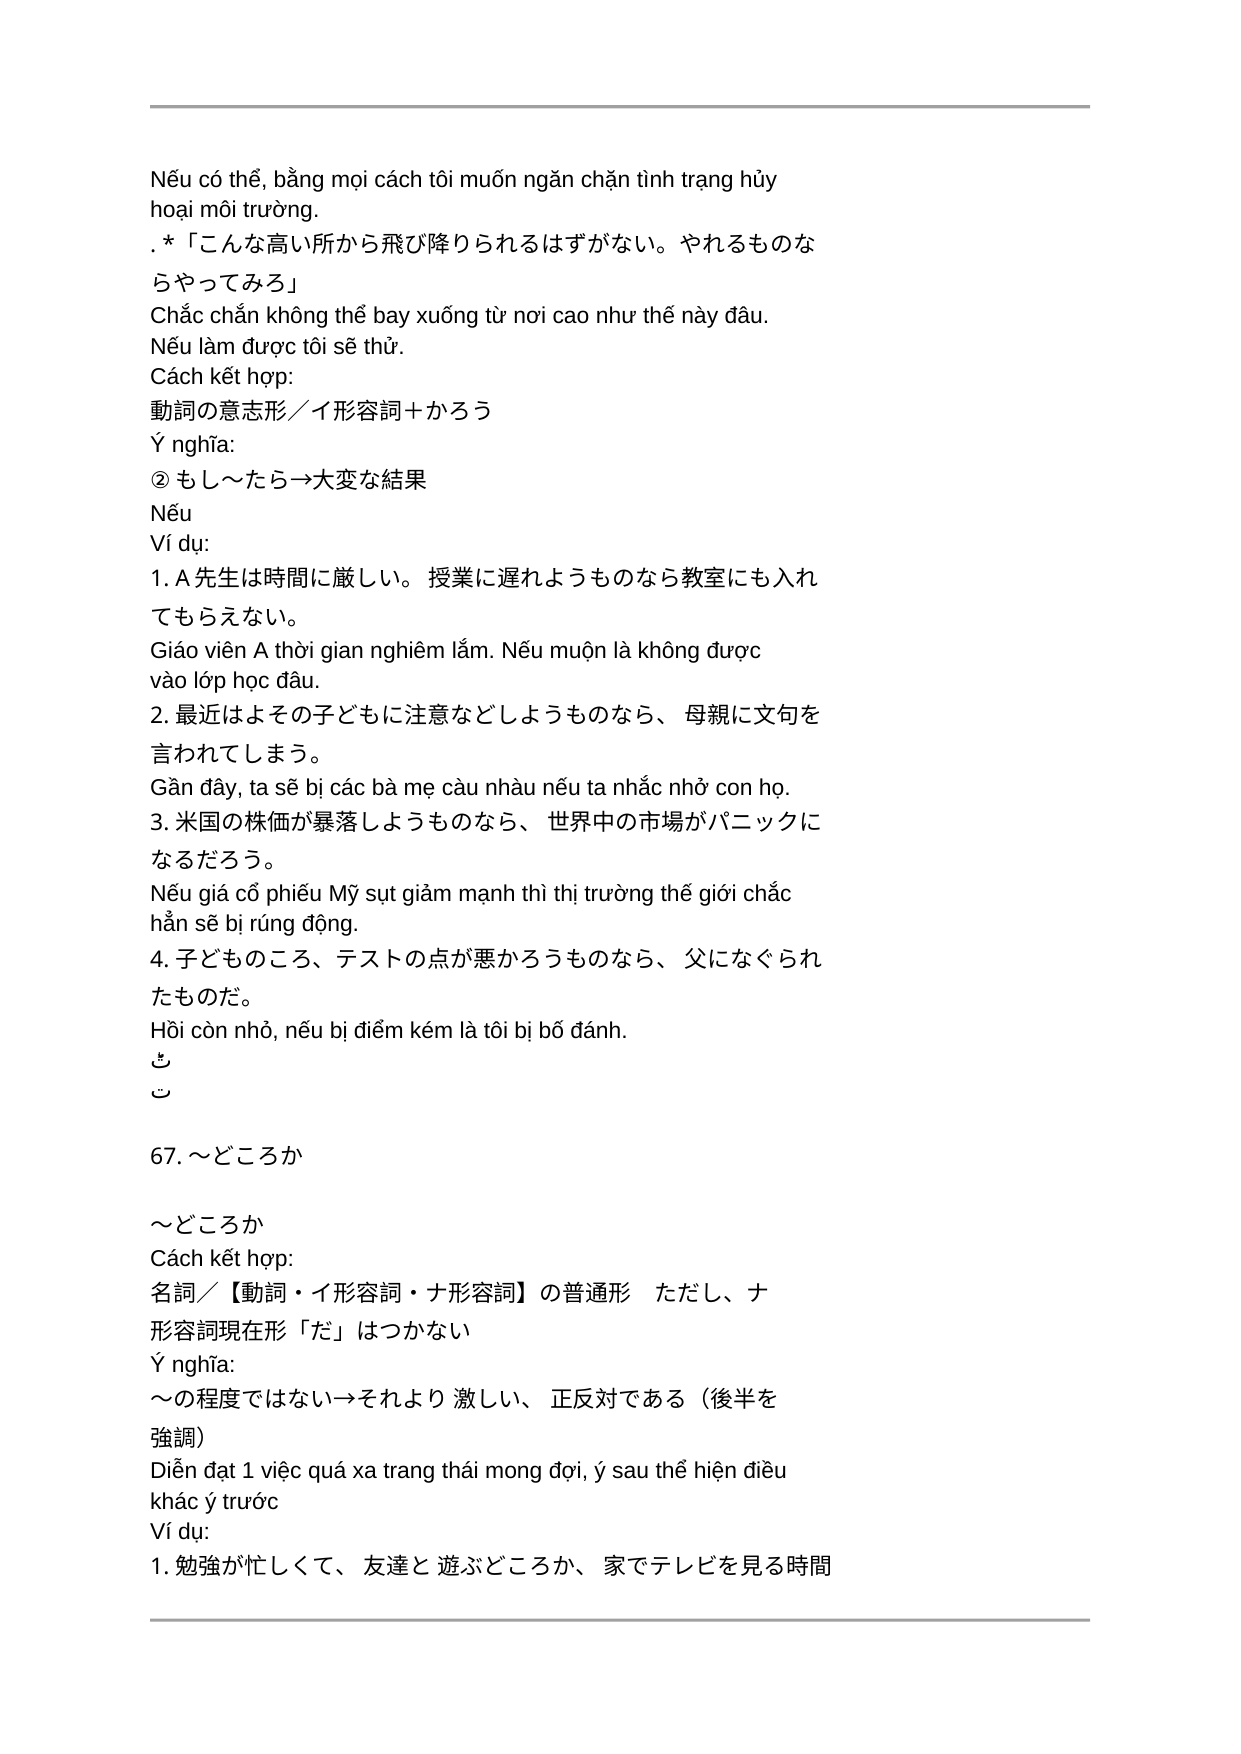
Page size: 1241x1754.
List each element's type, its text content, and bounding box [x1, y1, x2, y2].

text 1. A先生は時間に厳しい。 授業に遅れようものなら教室にも入れ [150, 560, 1090, 593]
text vào lớp học đâu. [150, 667, 1090, 693]
text Diễn đạt 1 việc quá xa trang thái mong đợi, ý sau thể hiện điều [150, 1457, 1090, 1484]
text らやってみろ」 [150, 264, 1090, 298]
text たものだ。 [150, 979, 1090, 1012]
text Ý nghĩa: [150, 1351, 1090, 1377]
text 1. 勉強が忙しくて、 友達と 遊ぶどころか、 家でテレビを見る時間 [150, 1548, 1090, 1581]
text 形容詞現在形「だ」はつかない [150, 1313, 1090, 1346]
text 名詞／【動詞・イ形容詞・ナ形容詞】の普通形 ただし、ナ [150, 1275, 1090, 1308]
text hẳn sẽ bị rúng động. [150, 910, 1090, 937]
text Nếu làm được tôi sẽ thử. [150, 333, 1090, 359]
text 言われてしまう。 [150, 735, 1090, 769]
text ～の程度ではない→それより 激しい、 正反対である（後半を [150, 1381, 1090, 1414]
text 2. 最近はよその子どもに注意などしようものなら、 母親に文句を [150, 697, 1090, 730]
text . *「こんな高い所から飛び降りられるはずがない。やれるものな [150, 226, 1090, 259]
text 動詞の意志形／イ形容詞＋かろう [150, 393, 1090, 426]
text Nếu có thể, bằng mọi cách tôi muốn ngăn chặn tình trạng hủy [150, 166, 1090, 192]
text Ví dụ: [150, 530, 1090, 556]
text Cách kết hợp: [150, 1244, 1090, 1271]
text khác ý trước [150, 1488, 1090, 1514]
text Chắc chắn không thể bay xuống từ nơi cao như thế này đâu. [150, 302, 1090, 329]
text 4. 子どものころ、テストの点が悪かろうものなら、 父になぐられ [150, 941, 1090, 974]
text ②もし～たら→大変な結果 [150, 461, 1090, 495]
text Hồi còn nhỏ, nếu bị điểm kém là tôi bị bố đánh. [150, 1017, 1090, 1043]
text Nếu giá cổ phiếu Mỹ sụt giảm mạnh thì thị trường thế giới chắc [150, 880, 1090, 907]
text Ý nghĩa: [150, 431, 1090, 458]
text ～どころか [150, 1206, 1090, 1240]
text Ví dụ: [150, 1518, 1090, 1544]
text 3. 米国の株価が暴落しようものなら、 世界中の市場がパニックに [150, 804, 1090, 837]
text てもらえない。 [150, 598, 1090, 632]
text Gần đây, ta sẽ bị các bà mẹ càu nhàu nếu ta nhắc nhở con họ. [150, 773, 1090, 800]
text Giáo viên A thời gian nghiêm lắm. Nếu muộn là không được [150, 637, 1090, 663]
text Nếu [150, 500, 1090, 526]
text 67. ～どころか [150, 1138, 1090, 1171]
text なるだろう。 [150, 842, 1090, 875]
text 強調） [150, 1419, 1090, 1453]
text hoại môi trường. [150, 196, 1090, 222]
text ت [150, 1077, 1090, 1104]
text تٚؕ [150, 1047, 1090, 1074]
text Cách kết hợp: [150, 363, 1090, 389]
